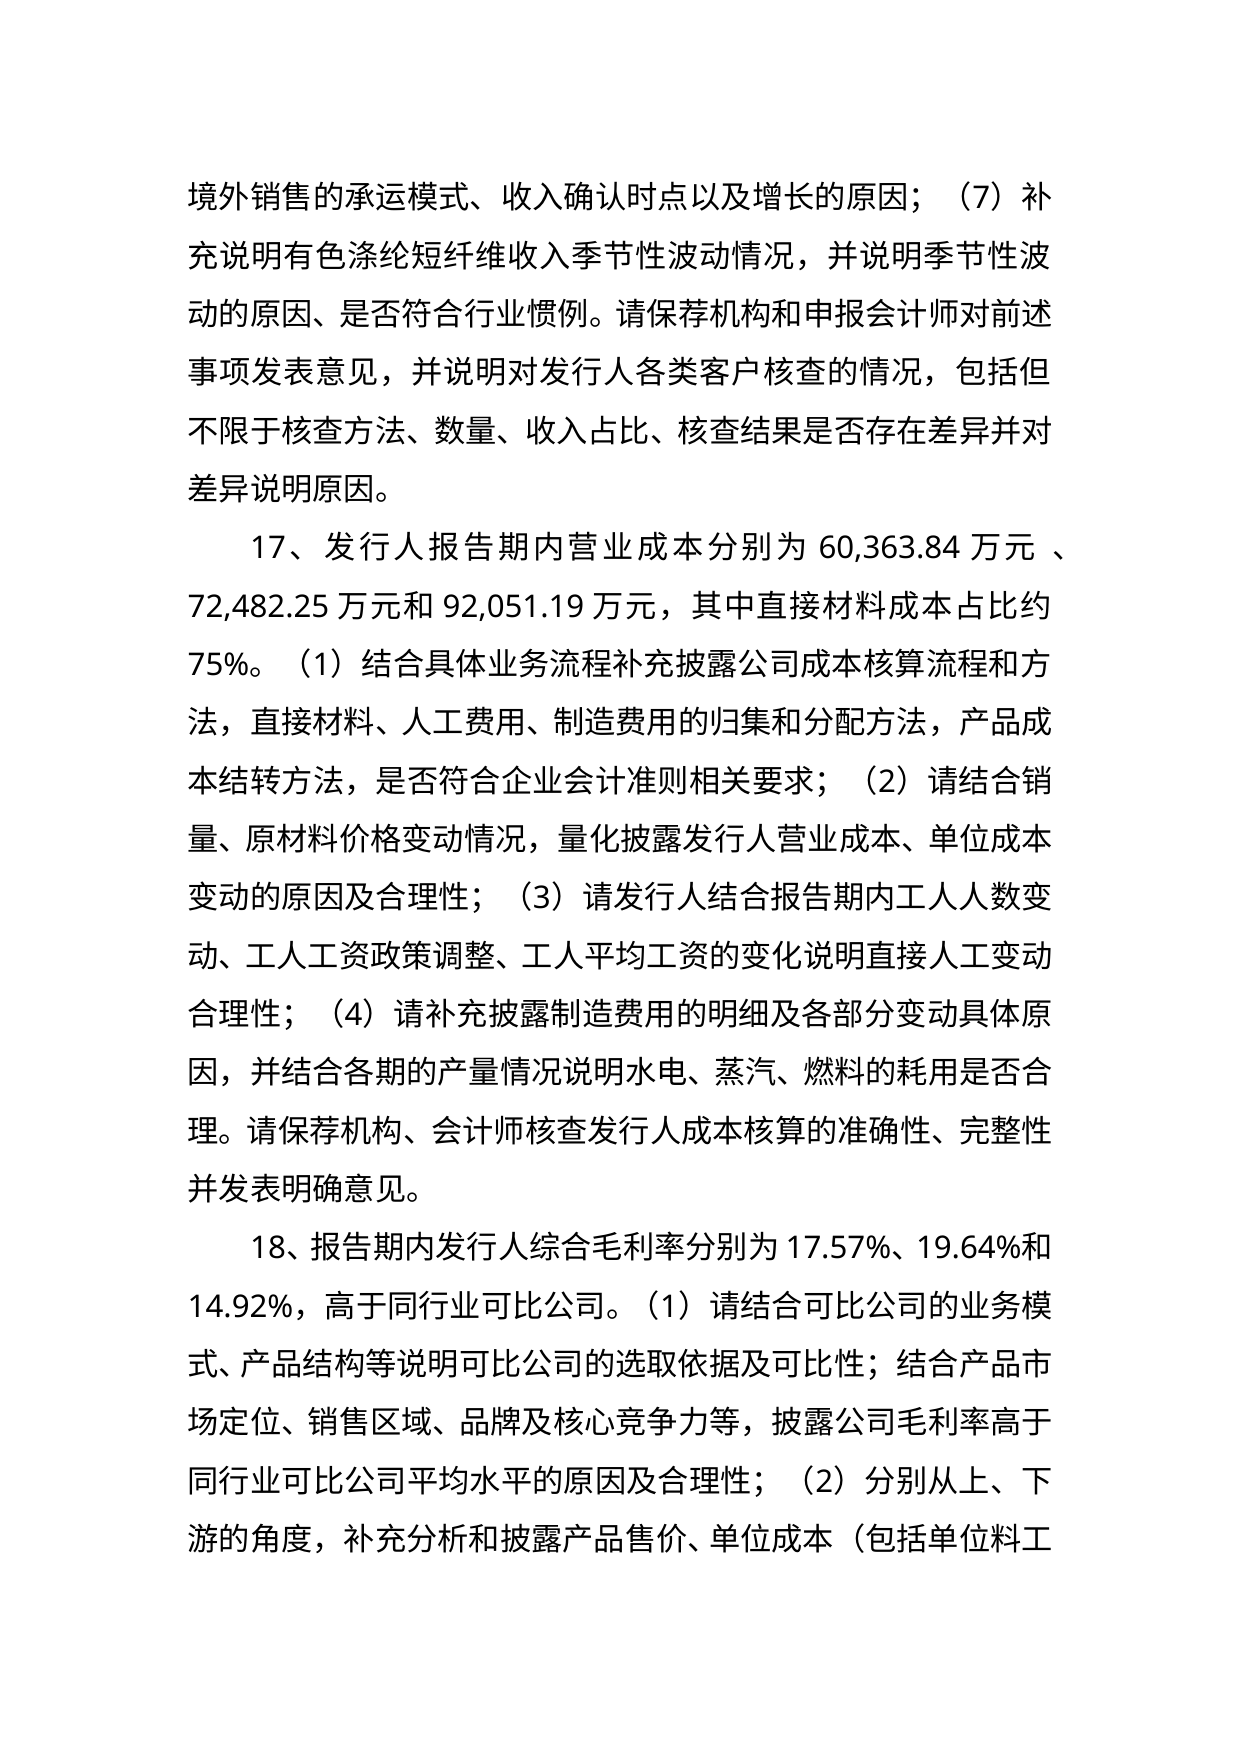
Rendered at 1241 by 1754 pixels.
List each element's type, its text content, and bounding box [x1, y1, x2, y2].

list 17、发行人报告期内营业成本分别为60,363.84万元、72,482.25万元和92,051.19万元，其中直接材料成本占比约75%。（1）结合具体业务流程补充披露公司成本核算流程和方法，直接材料、人工费用、制造费用的归集和分配方法，产品成本结转方法，是否符合企业会计准则相关要求；（2）请结合销量、原材料价格变动情况，量化披露发行人营业成本、单位成本变动的原因及合理性；（3）请发行人结合报告期内工人人数变动、工人工资政策调整、工人平均工资的变化说明直接人工变动合理性；（4）请补充披露制造费用的明细及各部分变动具体原因，并结合各期的产量情况说明水电、蒸汽、燃料的耗用是否合理。请保荐机构、会计师核查发行人成本核算的准确性、完整性，并发表明确意见。 [187, 687, 1053, 1387]
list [187, 162, 1053, 687]
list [187, 1387, 1053, 1562]
